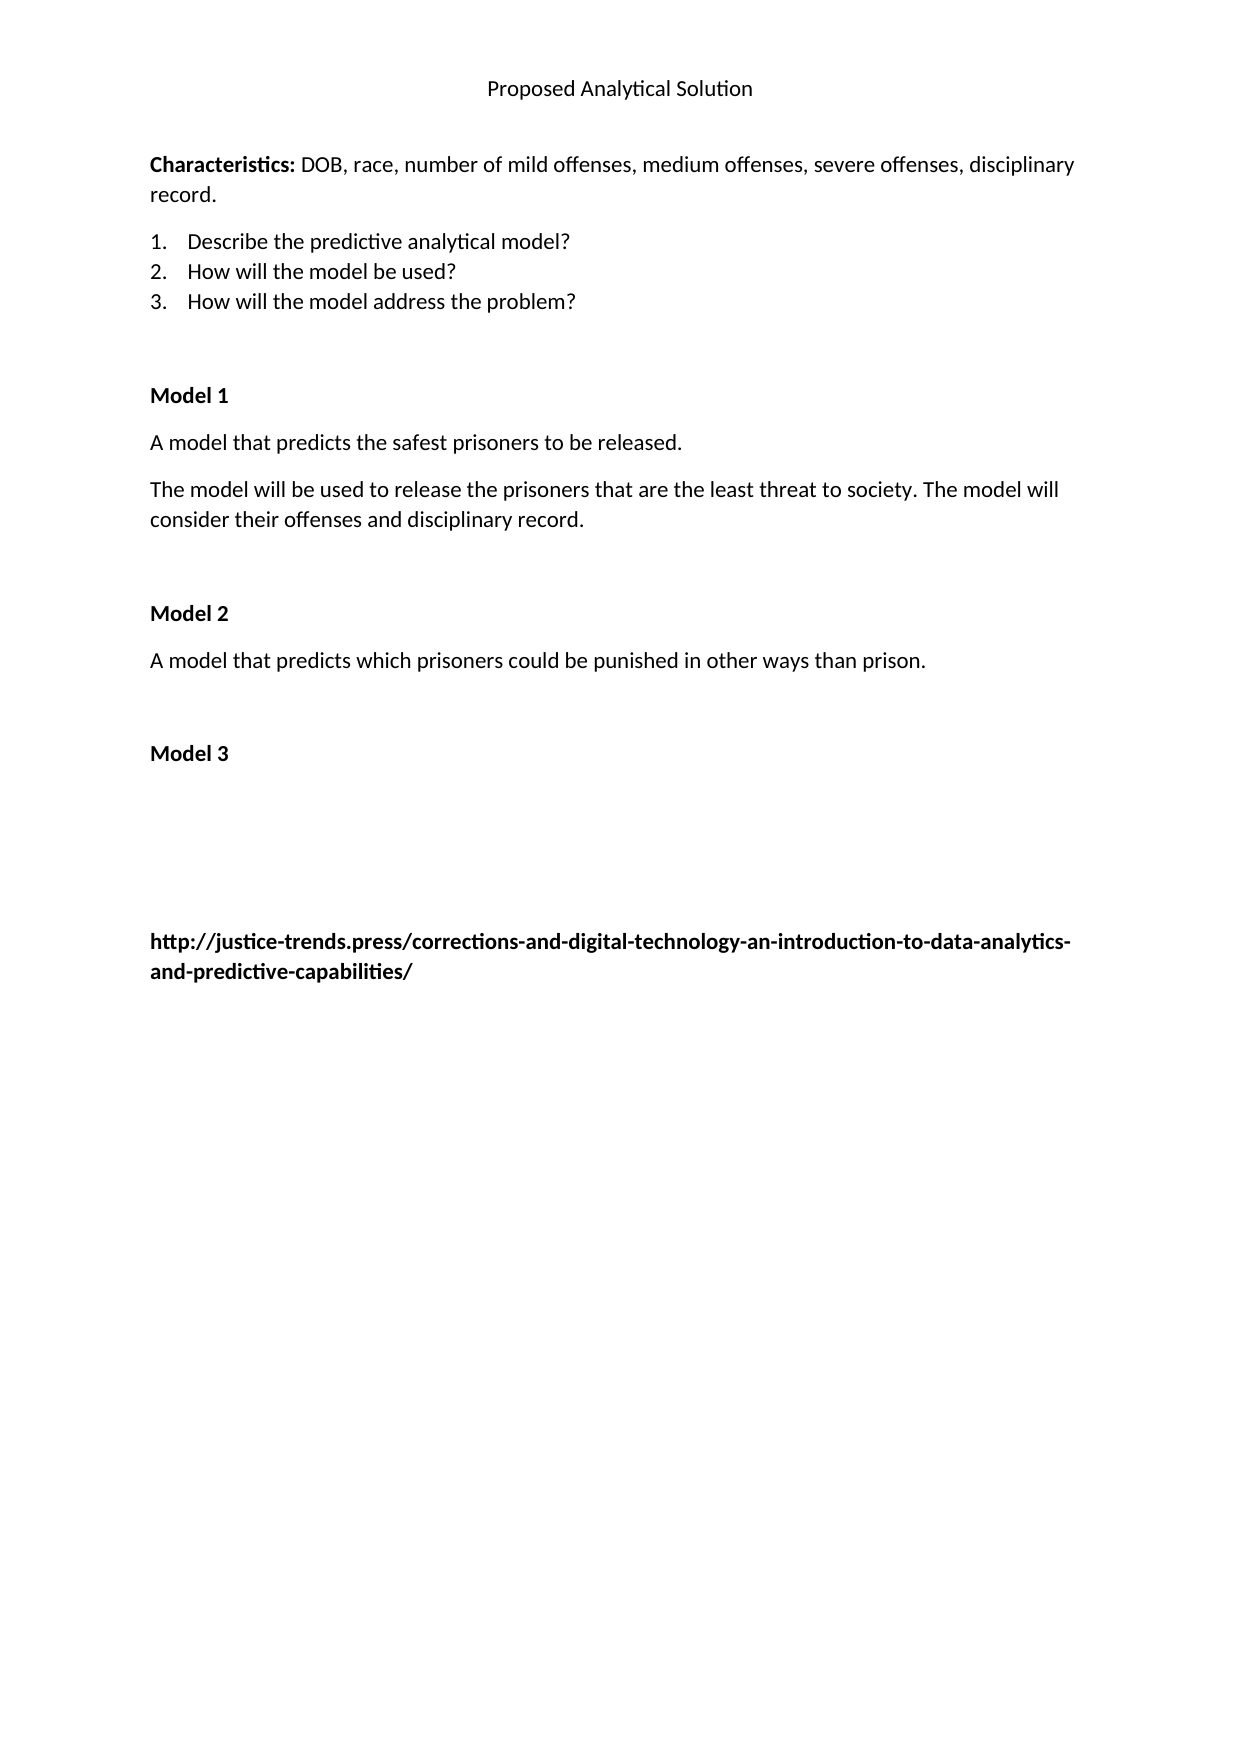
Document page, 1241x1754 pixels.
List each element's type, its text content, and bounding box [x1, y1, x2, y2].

text A model that predicts which prisoners could be punished in other ways than prison. [150, 646, 1090, 674]
list How will the model be used? [150, 257, 1090, 285]
text Model 3 [150, 739, 1090, 768]
list How will the model address the problem? [150, 287, 1090, 316]
text Characteristics: DOB, race, number of mild offenses, medium offenses, severe offenses, disciplinary record. [150, 150, 1090, 208]
list Describe the predictive analytical model? [150, 227, 1090, 255]
text The model will be used to release the prisoners that are the least threat to society. The model will consider their offenses and disciplinary record. [150, 475, 1090, 533]
text A model that predicts the safest prisoners to be released. [150, 428, 1090, 456]
text http://justice-trends.press/corrections-and-digital-technology-an-introduction-to-data-analytics-and-predictive-capabilities/ [150, 927, 1090, 985]
text Model 2 [150, 599, 1090, 627]
text Model 1 [150, 381, 1090, 409]
